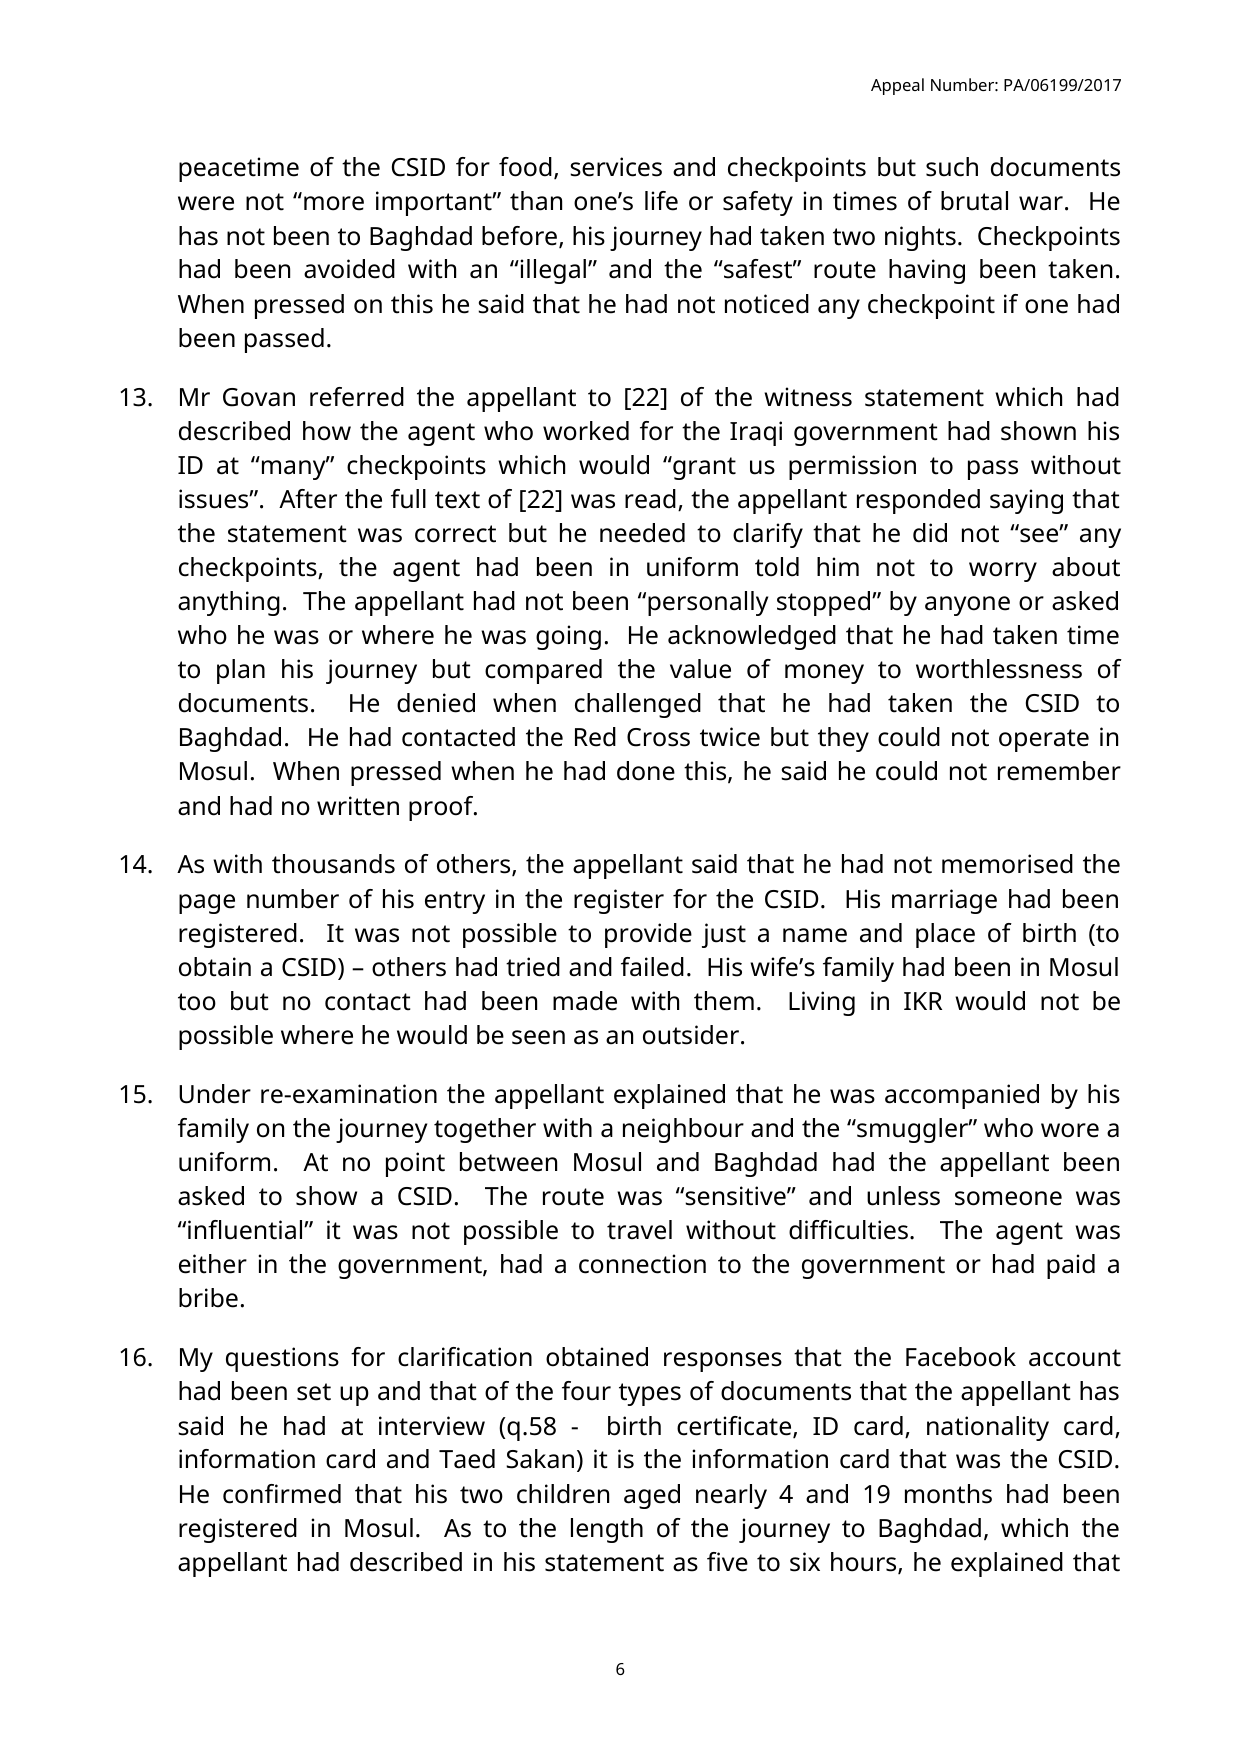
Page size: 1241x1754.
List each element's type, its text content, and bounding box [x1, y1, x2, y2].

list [118, 1340, 1122, 1578]
list As with thousands of others, the appellant said that he had not memorised the page number of his entry in the register for the CSID. His marriage had been registered. It was not possible to provide just a name and place of birth (to obtain a CSID) – others had tried and failed. His wife’s family had been in too but no contact had been made with them. Living in IKR would not be possible where he would be seen as an outsider. [118, 847, 1122, 1052]
list Under re-examination the appellant explained that he was accompanied by his family on the journey together with a neighbour and the “smuggler” who wore a uniform. At no point between and had the appellant been asked to show a CSID. The route was “sensitive” and unless someone was “influential” it was not possible to travel without difficulties. The agent was either in the government, had a connection to the government or had paid a bribe. [118, 1077, 1122, 1315]
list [118, 150, 1122, 354]
list Mr Govan referred the appellant to [22] of the witness statement which had described how the agent who worked for the Iraqi government had shown his ID at “many” checkpoints which would “grant us permission to pass without issues”. After the full text of [22] was read, the appellant responded saying that the statement was correct but he needed to clarify that he did not “see” any checkpoints, the agent had been in uniform told him not to worry about anything. The appellant had not been “personally stopped” by anyone or asked who he was or where he was going. He acknowledged that he had taken time to plan his journey but compared the value of money to worthlessness of documents. He denied when challenged that he had taken the CSID to . He had contacted the Red Cross twice but they could not operate in . When pressed when he had done this, he said he could not remember and had no written proof. [118, 379, 1122, 822]
